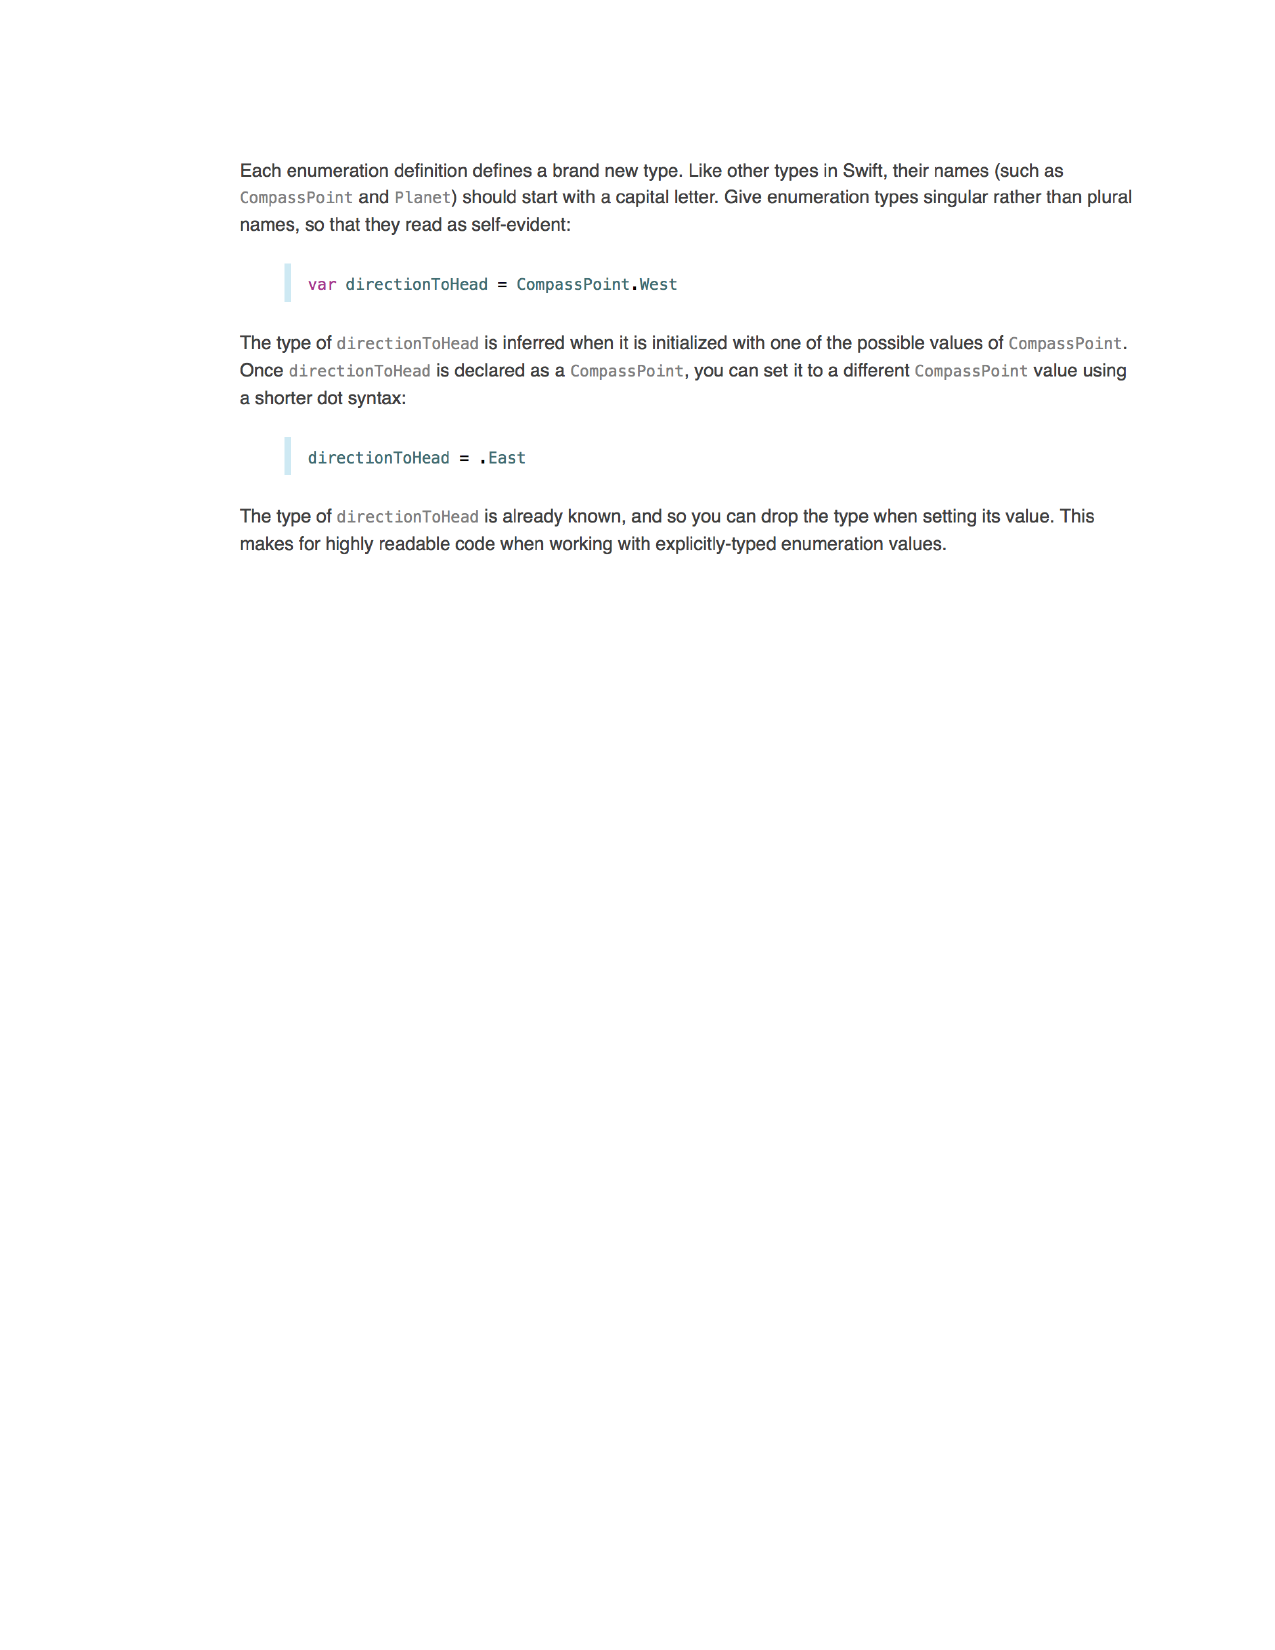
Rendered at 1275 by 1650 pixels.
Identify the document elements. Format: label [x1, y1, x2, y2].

picture [225, 150, 1158, 576]
